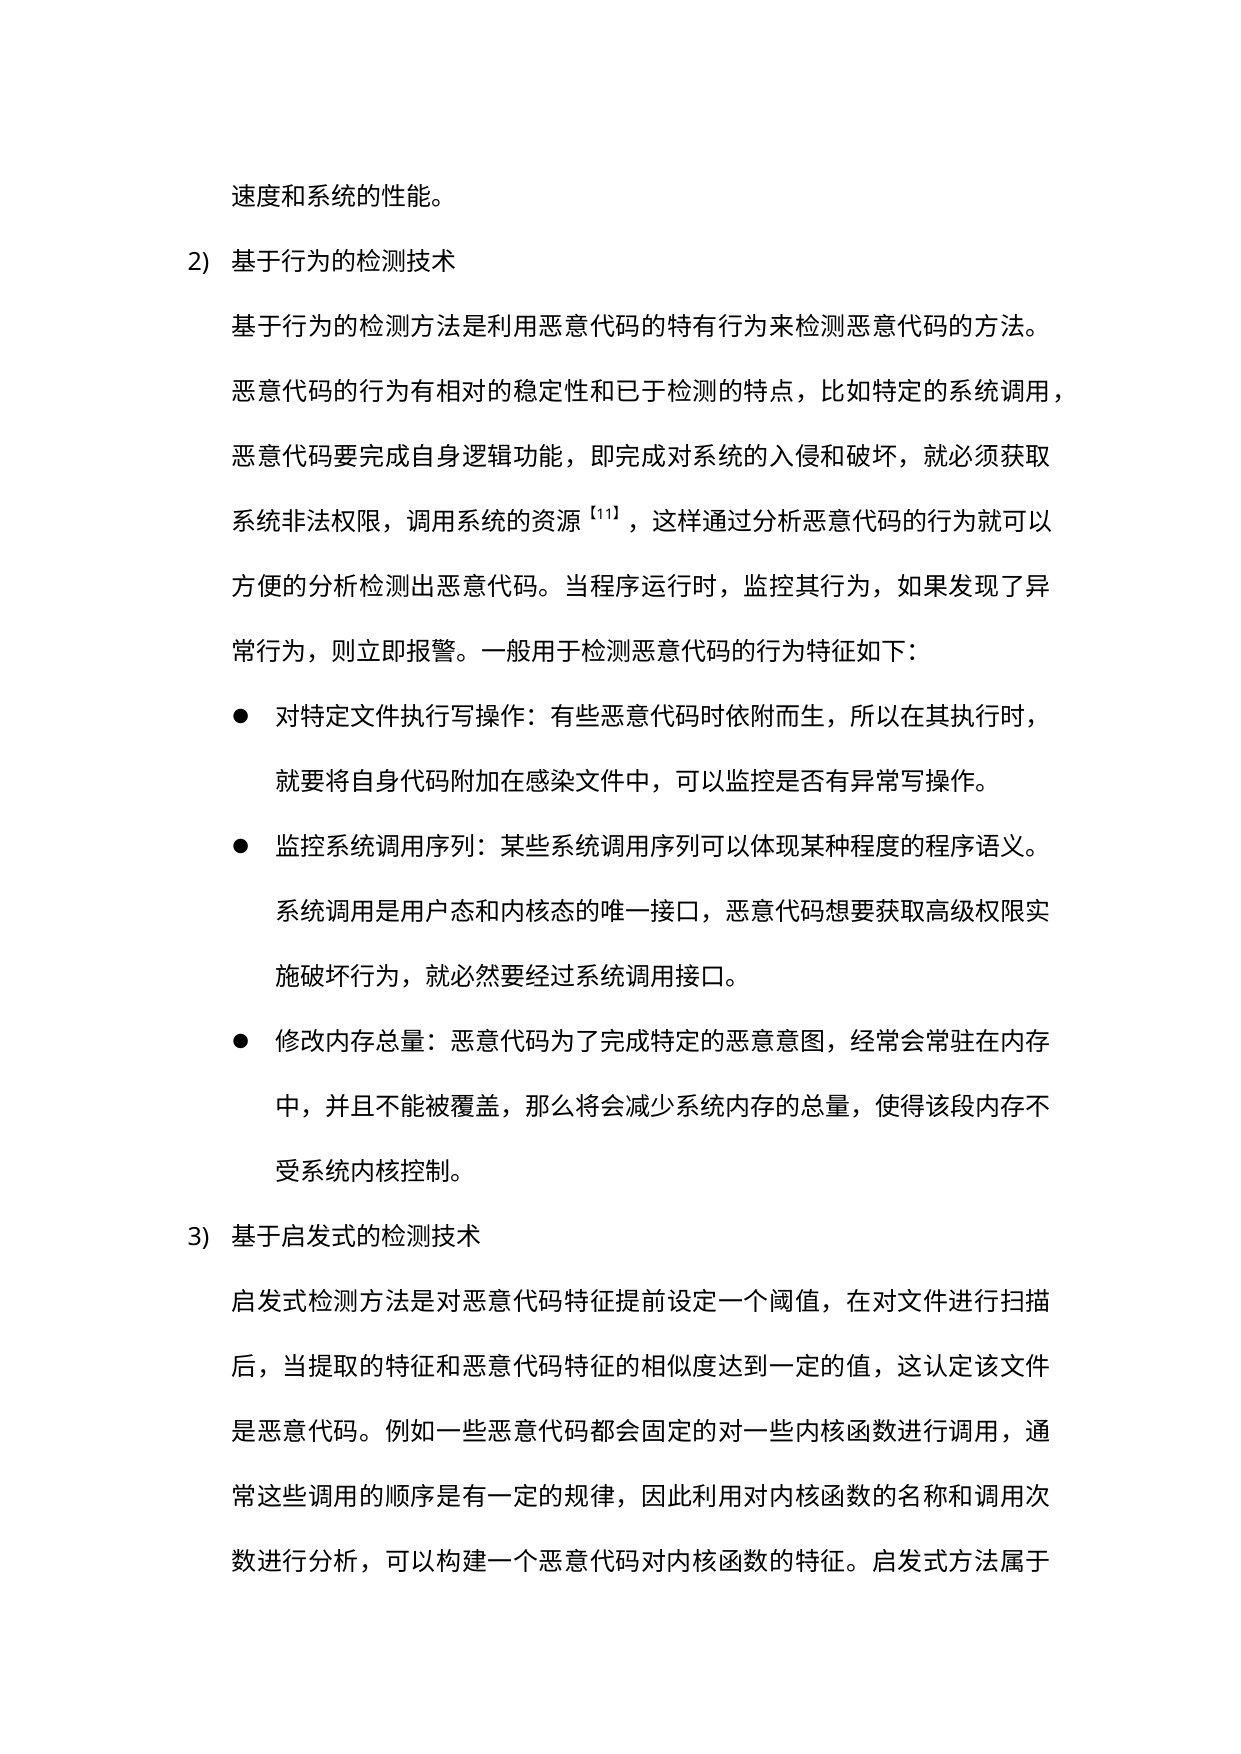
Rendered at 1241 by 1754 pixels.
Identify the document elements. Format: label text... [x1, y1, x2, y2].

list 对特定文件执行写操作：有些恶意代码时依附而生，所以在其执行时，就要将自身代码附加在感染文件中，可以监控是否有异常写操作。 [231, 682, 1053, 812]
list 基于行为的检测方法是利用恶意代码的特有行为来检测恶意代码的方法。恶意代码的行为有相对的稳定性和已于检测的特点，比如特定的系统调用，恶意代码要完成自身逻辑功能，即完成对系统的入侵和破坏，就必须获取系统非法权限，调用系统的资源【11】，这样通过分析恶意代码的行为就可以方便的分析检测出恶意代码。当程序运行时，监控其行为，如果发现了异常行为，则立即报警。一般用于检测恶意代码的行为特征如下： [231, 292, 1053, 682]
list 修改内存总量：恶意代码为了完成特定的恶意意图，经常会常驻在内存中，并且不能被覆盖，那么将会减少系统内存的总量，使得该段内存不受系统内核控制。 [231, 1007, 1053, 1202]
list 基于行为的检测技术 [187, 227, 1053, 292]
list 监控系统调用序列：某些系统调用序列可以体现某种程度的程序语义。系统调用是用户态和内核态的唯一接口，恶意代码想要获取高级权限实施破坏行为，就必然要经过系统调用接口。 [231, 812, 1053, 1007]
list 基于启发式的检测技术 [187, 1202, 1053, 1267]
